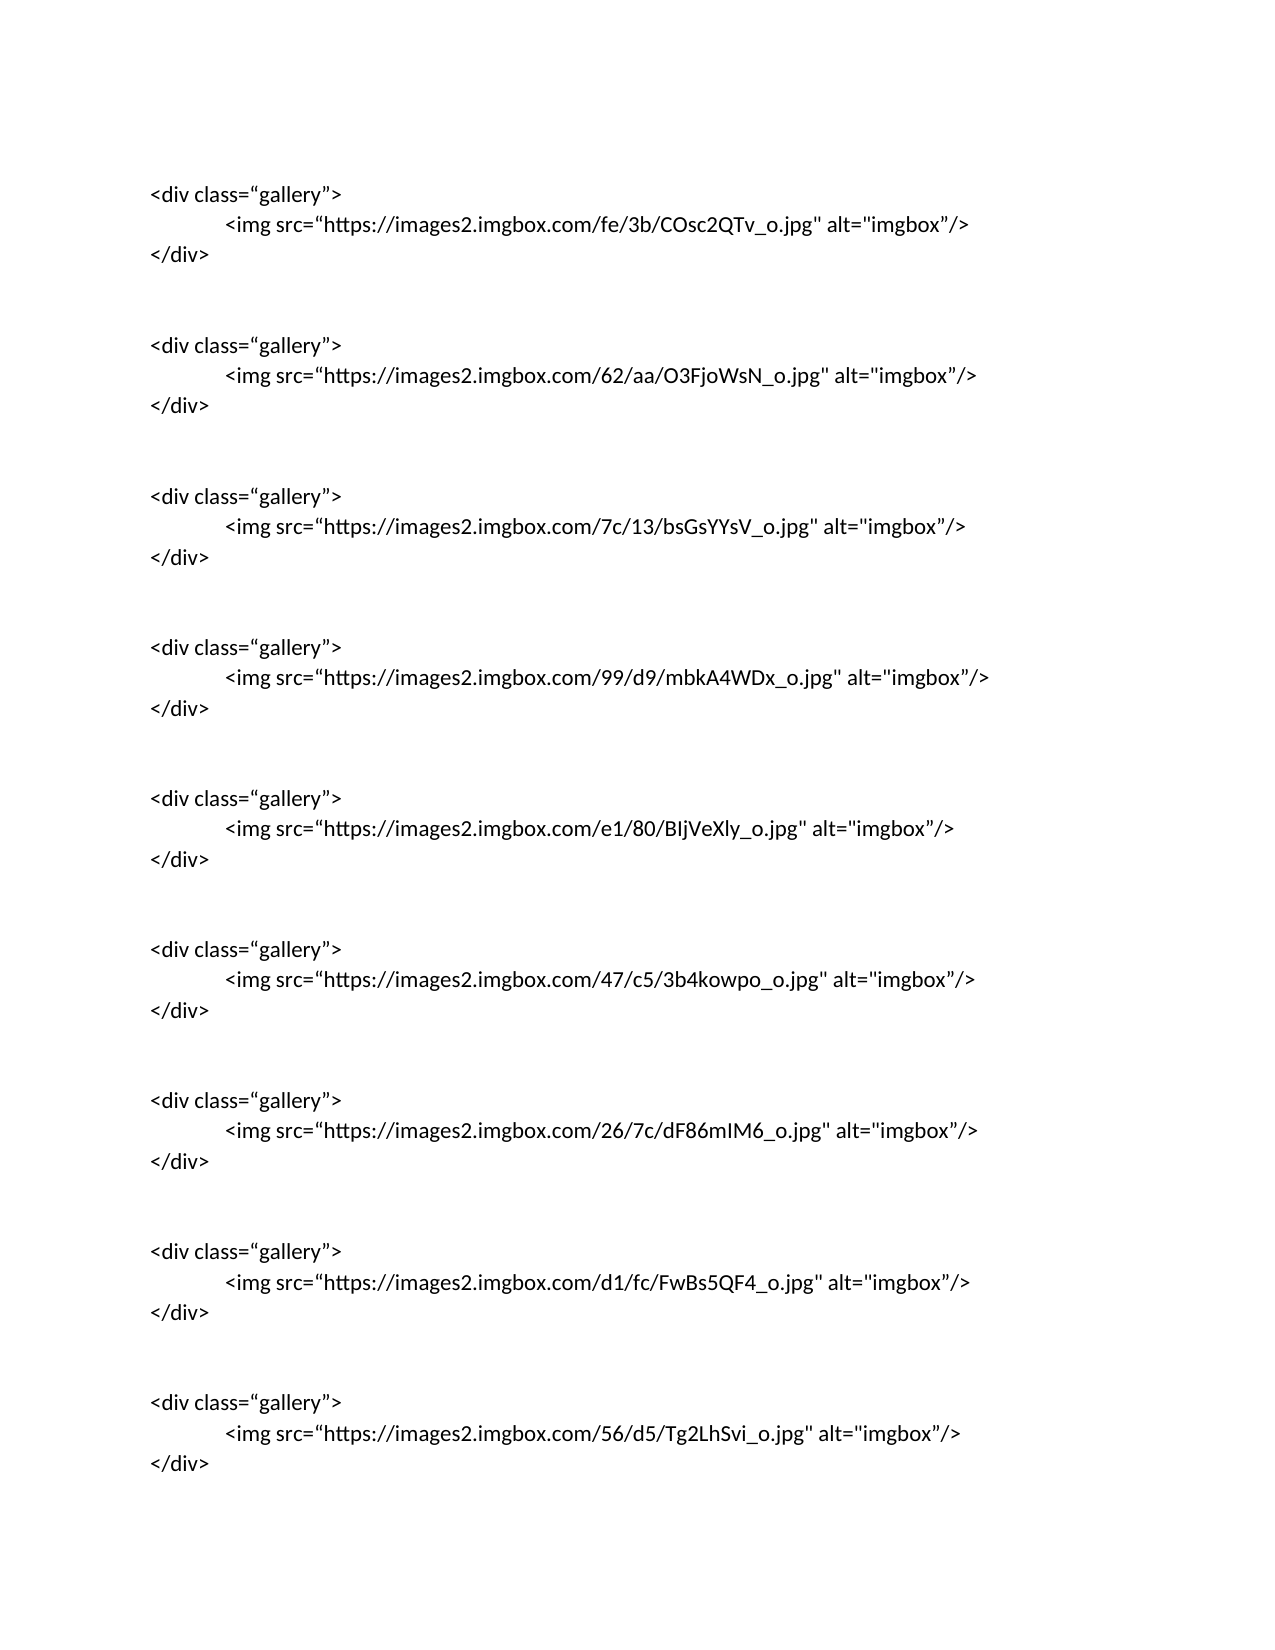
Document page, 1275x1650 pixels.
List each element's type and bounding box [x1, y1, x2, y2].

text [150, 150, 1125, 1477]
